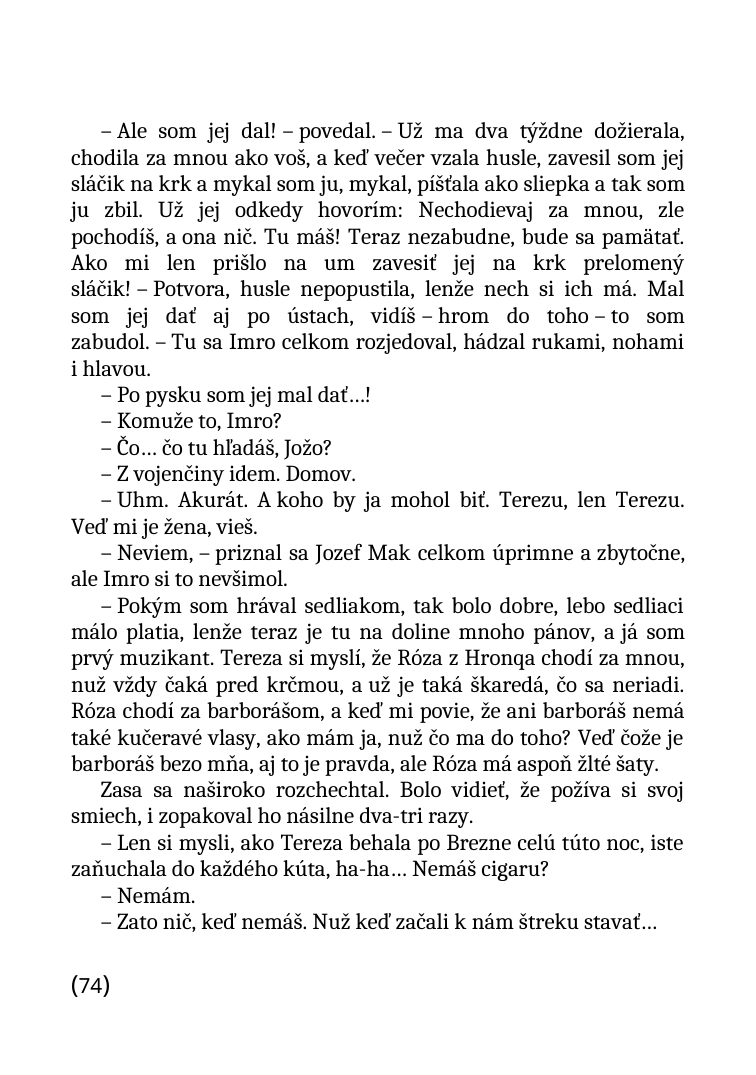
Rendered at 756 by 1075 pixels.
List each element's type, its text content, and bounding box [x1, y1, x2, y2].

text – Čo… čo tu hľadáš, Jožo? [71, 434, 685, 461]
text – Len si mysli, ako Tereza behala po Brezne celú túto noc, iste zaňuchala do každého kúta, ha-ha… Nemáš cigaru? [71, 830, 685, 882]
text – Komuže to, Imro? [71, 408, 685, 434]
text – Ale som jej dal! – povedal. – Už ma dva týždne dožierala, chodila za mnou ako voš, a keď večer vzala husle, zavesil som jej sláčik na krk a mykal som ju, mykal, píšťala ako sliepka a tak som ju zbil. Už jej odkedy hovorím: Nechodievaj za mnou, zle pochodíš, a ona nič. Tu máš! Teraz nezabudne, bude sa pamätať. Ako mi len prišlo na um zavesiť jej na krk prelomený sláčik! – Potvora, husle nepopustila, lenže nech si ich má. Mal som jej dať aj po ústach, vidíš – hrom do toho – to som zabudol. – Tu sa Imro celkom rozjedoval, hádzal rukami, nohami i hlavou. [71, 118, 685, 382]
text Zasa sa naširoko rozchechtal. Bolo vidieť, že požíva si svoj smiech, i zopakoval ho násilne dva-tri razy. [71, 777, 685, 830]
text – Zato nič, keď nemáš. Nuž keď začali k nám štreku stavať… [71, 909, 685, 935]
text – Z vojenčiny idem. Domov. [71, 461, 685, 487]
text – Pokým som hrával sedliakom, tak bolo dobre, lebo sedliaci málo platia, lenže teraz je tu na doline mnoho pánov, a já som prvý muzikant. Tereza si myslí, že Róza z Hronqa chodí za mnou, nuž vždy čaká pred krčmou, a už je taká škaredá, čo sa neriadi. Róza chodí za barborášom, a keď mi povie, že ani barboráš nemá také kučeravé vlasy, ako mám ja, nuž čo ma do toho? Veď čože je barboráš bezo mňa, aj to je pravda, ale Róza má aspoň žlté šaty. [71, 592, 685, 777]
text – Nemám. [71, 882, 685, 909]
text – Po pysku som jej mal dať…! [71, 382, 685, 408]
text – Uhm. Akurát. A koho by ja mohol biť. Terezu, len Terezu. Veď mi je žena, vieš. [71, 487, 685, 540]
text – Neviem, – priznal sa Jozef Mak celkom úprimne a zbytočne, ale Imro si to nevšimol. [71, 540, 685, 592]
